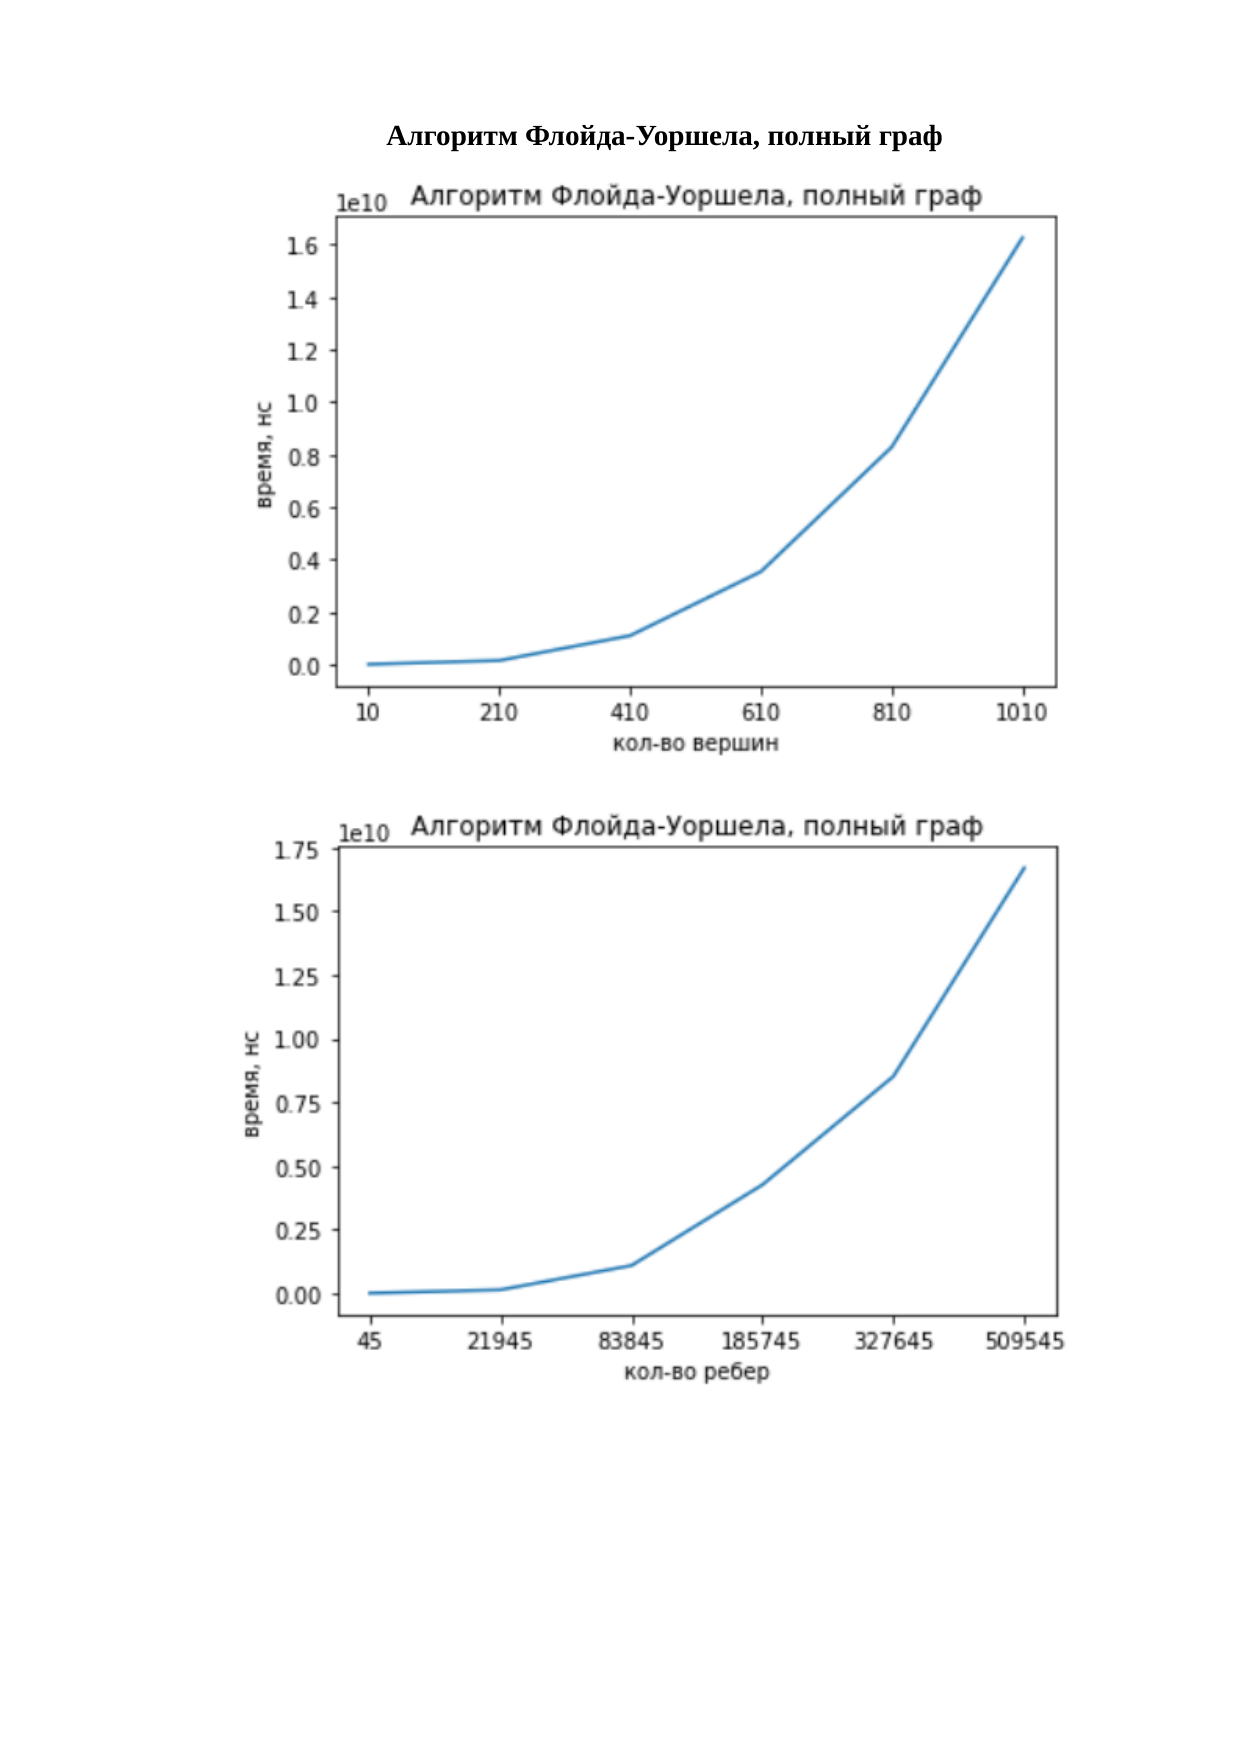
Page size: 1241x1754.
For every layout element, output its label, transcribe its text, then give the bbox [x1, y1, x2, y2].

picture [235, 171, 1094, 773]
picture [205, 791, 1124, 1400]
text Алгоритм Флойда-Уоршела, полный граф [177, 118, 1152, 152]
